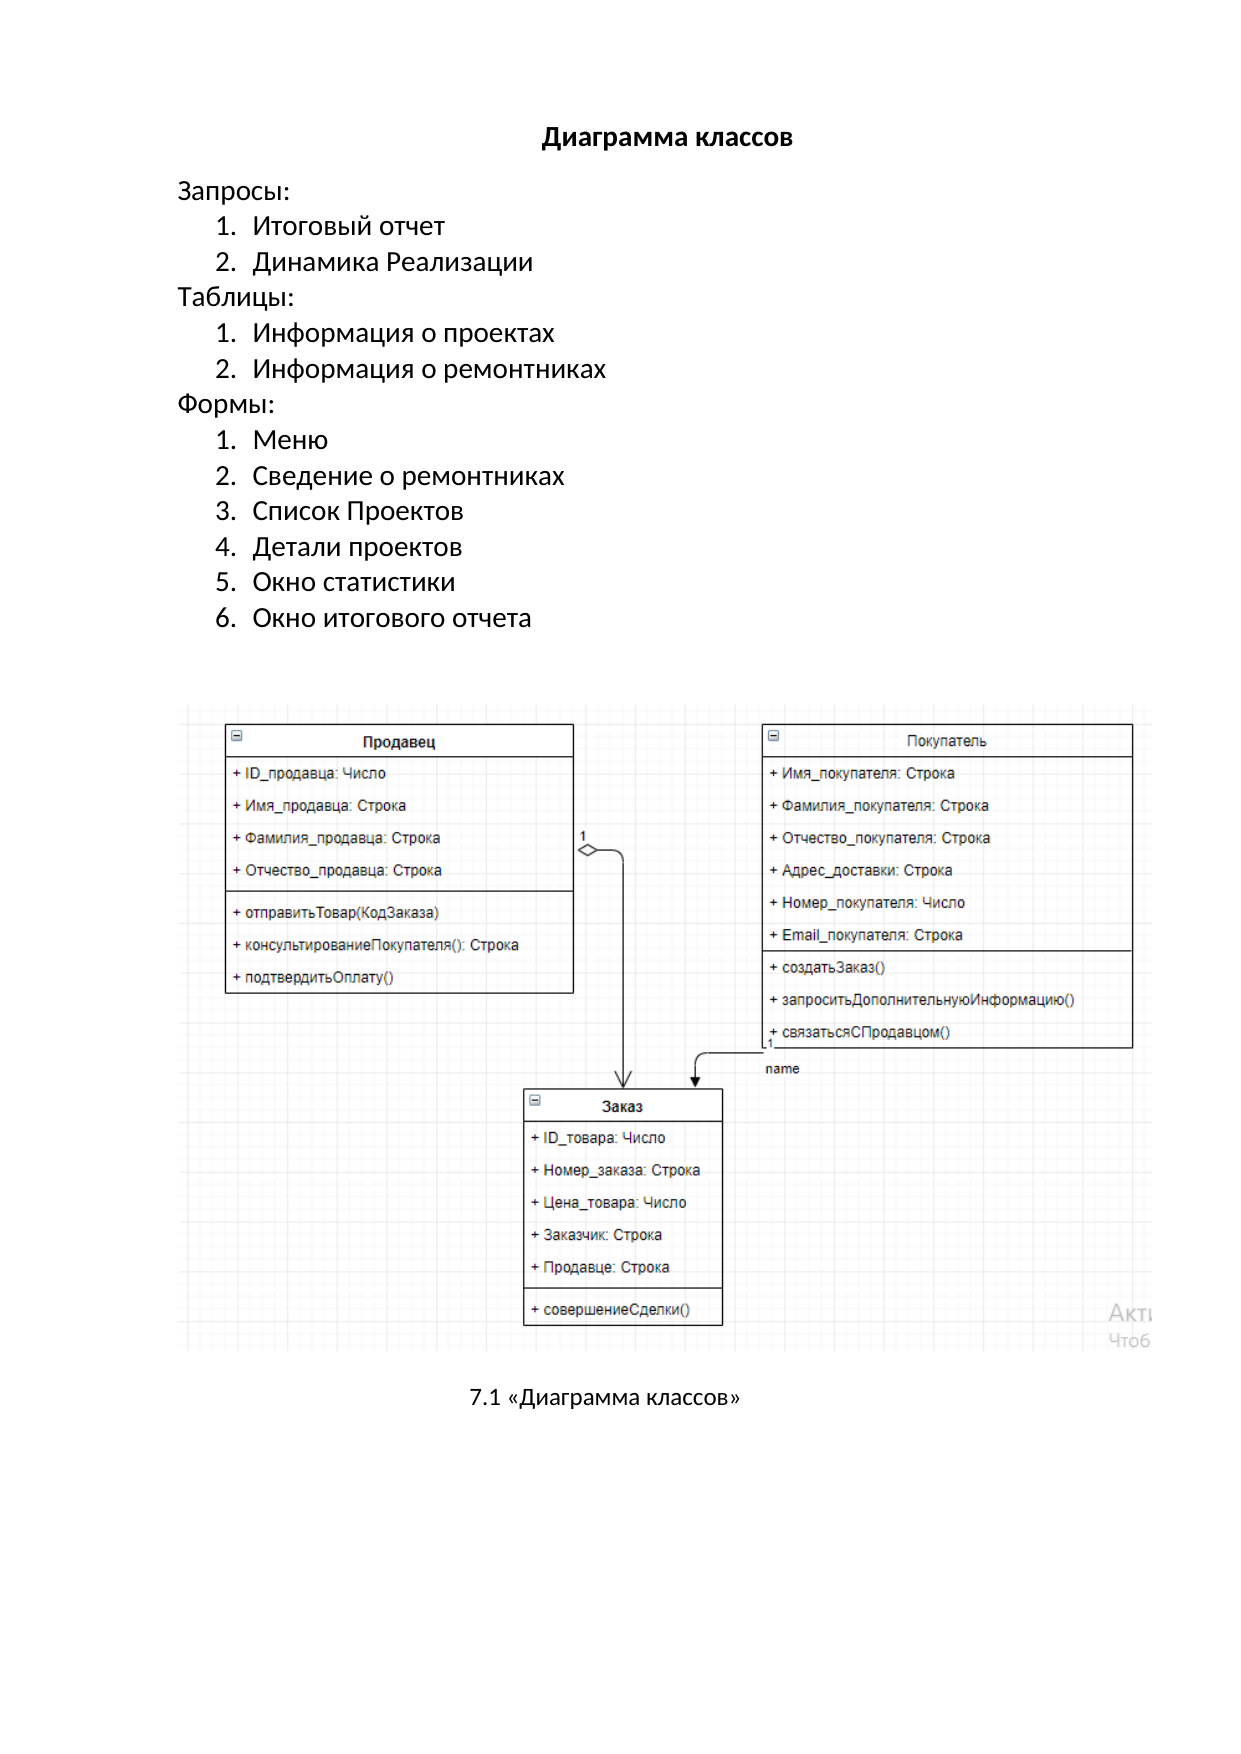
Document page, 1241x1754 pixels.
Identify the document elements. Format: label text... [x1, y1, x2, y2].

list Окно итогового отчета [215, 599, 1152, 635]
list Детали проектов [215, 528, 1152, 563]
text Таблицы: [177, 278, 1152, 314]
list Итоговый отчет [215, 207, 1152, 243]
list Динамика Реализации [215, 243, 1152, 278]
list Сведение о ремонтниках [215, 457, 1152, 492]
list Меню [215, 421, 1152, 457]
text Диаграмма классов [177, 118, 1152, 154]
list Информация о ремонтниках [215, 350, 1152, 385]
list Окно статистики [215, 563, 1152, 599]
text Запросы: [177, 172, 1152, 207]
text 7.1 «Диаграмма классов» [59, 1381, 1152, 1411]
list Информация о проектах [215, 314, 1152, 350]
list Список Проектов [215, 492, 1152, 528]
text Формы: [177, 385, 1152, 421]
picture [179, 704, 1152, 1351]
